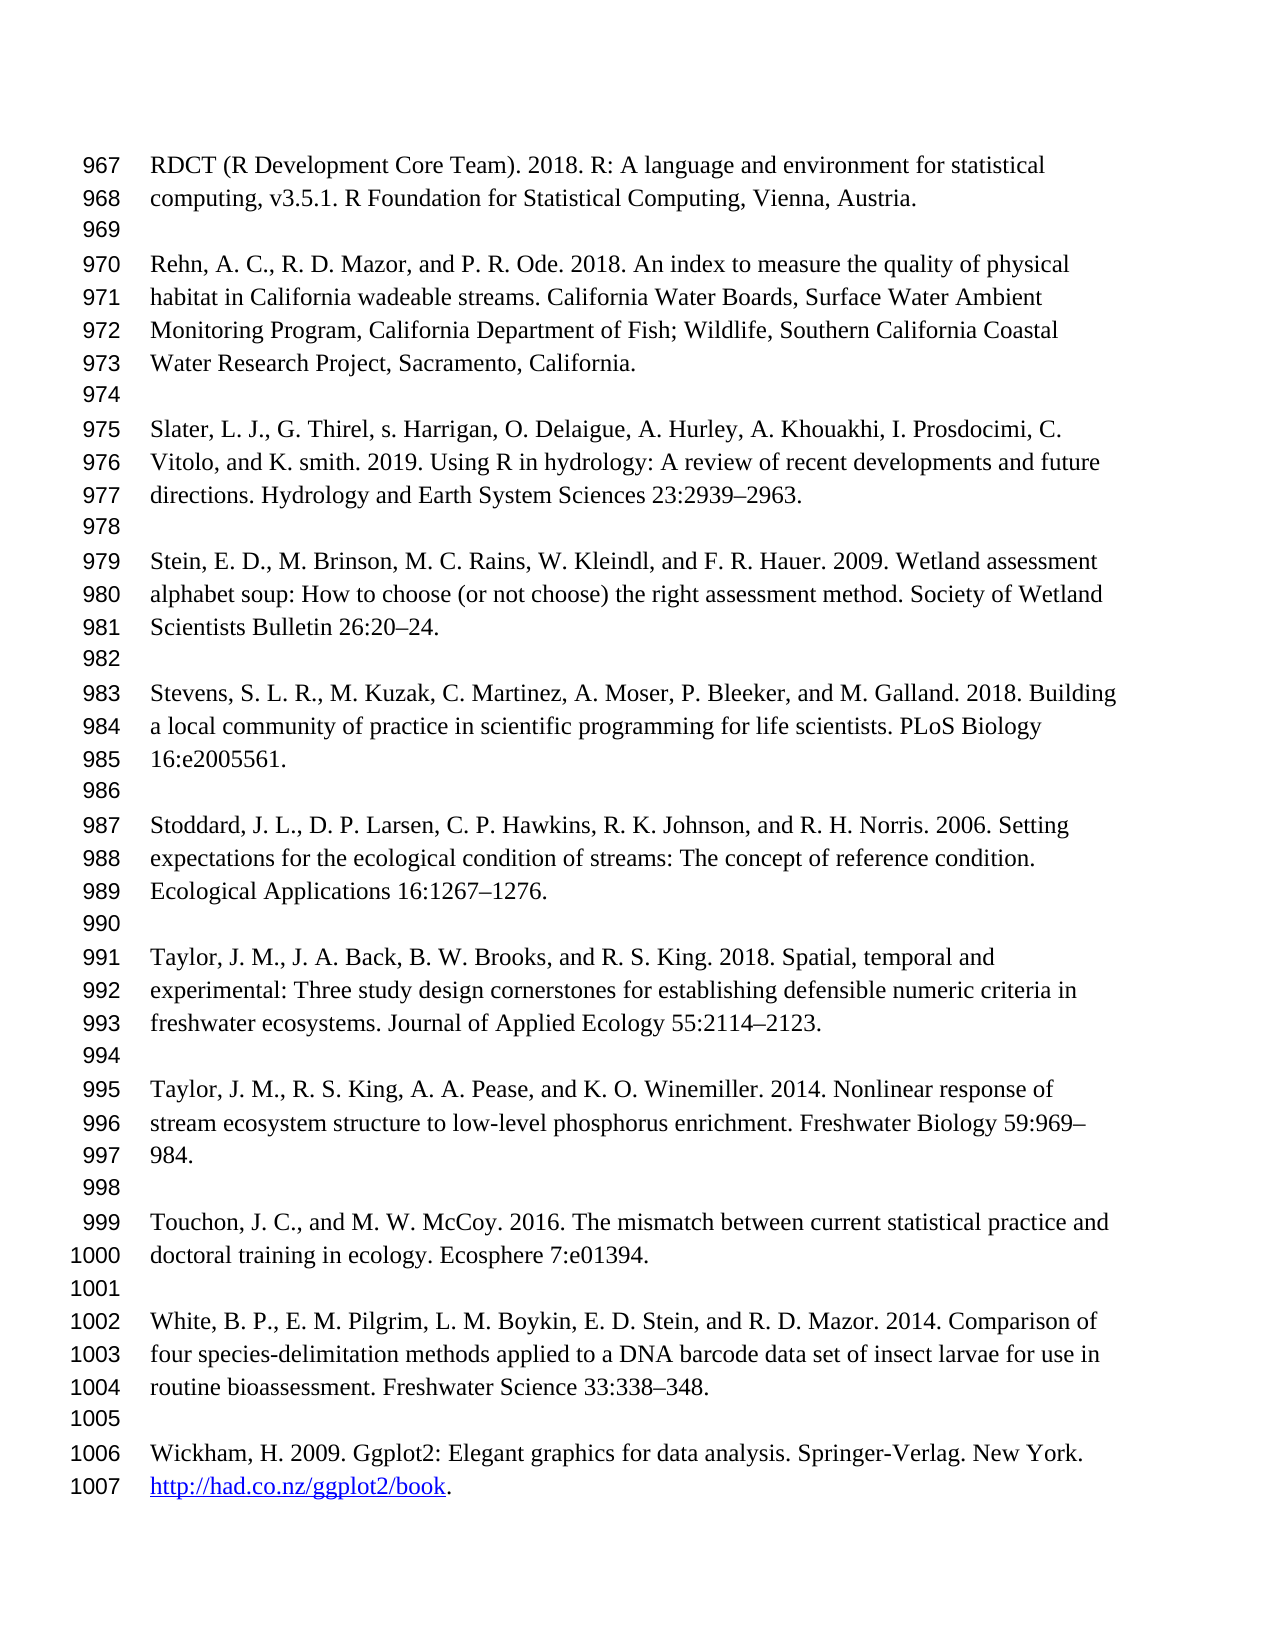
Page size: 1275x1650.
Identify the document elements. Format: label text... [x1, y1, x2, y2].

text Slater, L. J., G. Thirel, s. Harrigan, O. Delaigue, A. Hurley, A. Khouakhi, I. Prosdocimi, C. Vitolo, and K. smith. 2019. Using R in hydrology: A review of recent developments and future directions. Hydrology and Earth System Sciences 23:2939–2963. [150, 414, 1125, 509]
text Touchon, J. C., and M. W. McCoy. 2016. The mismatch between current statistical practice and doctoral training in ecology. Ecosphere 7:e01394. [150, 1207, 1125, 1268]
text Taylor, J. M., J. A. Back, B. W. Brooks, and R. S. King. 2018. Spatial, temporal and experimental: Three study design cornerstones for establishing defensible numeric criteria in freshwater ecosystems. Journal of Applied Ecology 55:2114–2123. [150, 942, 1125, 1037]
text Wickham, H. 2009. Ggplot2: Elegant graphics for data analysis. Springer-Verlag. New York. http://had.co.nz/ggplot2/book. [150, 1438, 1125, 1499]
text RDCT (R Development Core Team). 2018. R: A language and environment for statistical computing, v3.5.1. R Foundation for Statistical Computing, Vienna, Austria. [150, 150, 1125, 212]
text Stevens, S. L. R., M. Kuzak, C. Martinez, A. Moser, P. Bleeker, and M. Galland. 2018. Building a local community of practice in scientific programming for life scientists. PLoS Biology 16:e2005561. [150, 678, 1125, 773]
text Taylor, J. M., R. S. King, A. A. Pease, and K. O. Winemiller. 2014. Nonlinear response of stream ecosystem structure to low-level phosphorus enrichment. Freshwater Biology 59:969–984. [150, 1074, 1125, 1169]
text White, B. P., E. M. Pilgrim, L. M. Boykin, E. D. Stein, and R. D. Mazor. 2014. Comparison of four species-delimitation methods applied to a DNA barcode data set of insect larvae for use in routine bioassessment. Freshwater Science 33:338–348. [150, 1306, 1125, 1401]
text Stein, E. D., M. Brinson, M. C. Rains, W. Kleindl, and F. R. Hauer. 2009. Wetland assessment alphabet soup: How to choose (or not choose) the right assessment method. Society of Wetland Scientists Bulletin 26:20–24. [150, 546, 1125, 641]
text Rehn, A. C., R. D. Mazor, and P. R. Ode. 2018. An index to measure the quality of physical habitat in California wadeable streams. California Water Boards, Surface Water Ambient Monitoring Program, California Department of Fish; Wildlife, Southern California Coastal Water Research Project, Sacramento, California. [150, 249, 1125, 377]
text Stoddard, J. L., D. P. Larsen, C. P. Hawkins, R. K. Johnson, and R. H. Norris. 2006. Setting expectations for the ecological condition of streams: The concept of reference condition. Ecological Applications 16:1267–1276. [150, 810, 1125, 905]
